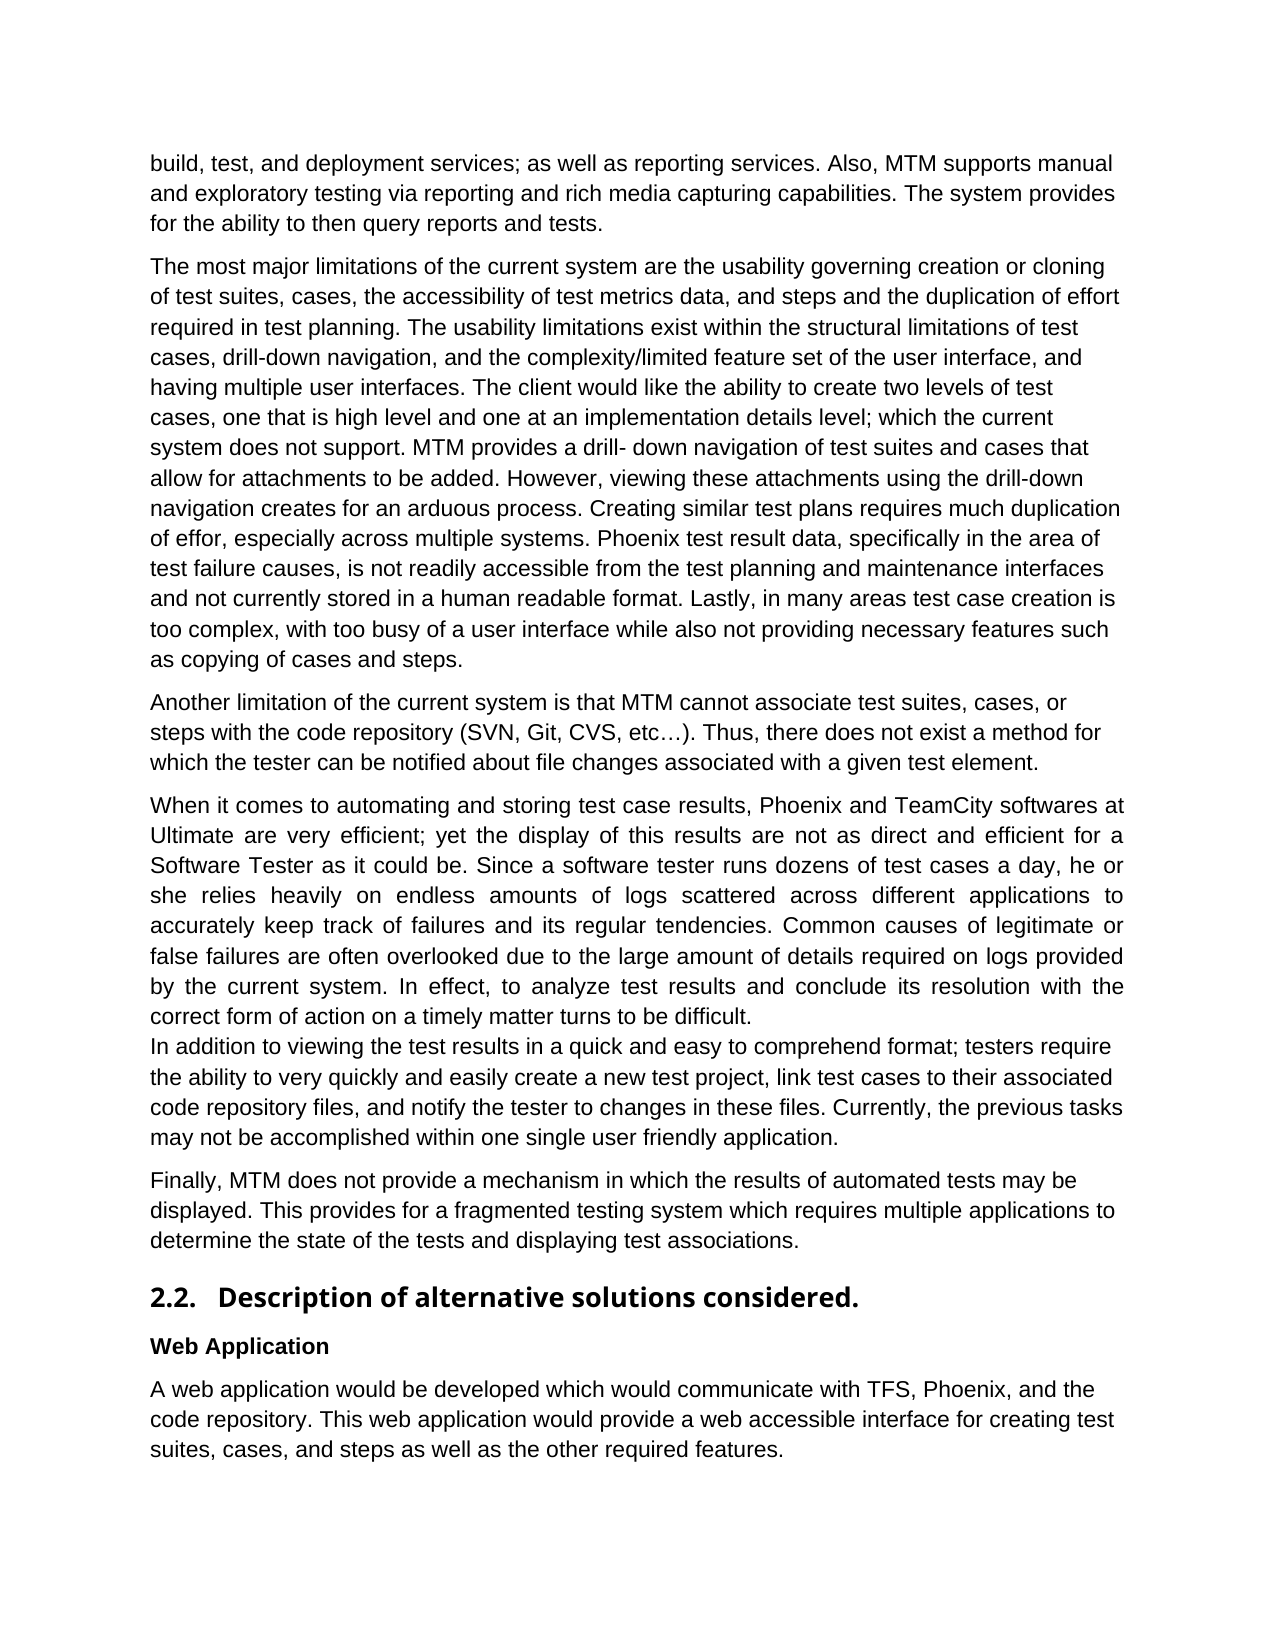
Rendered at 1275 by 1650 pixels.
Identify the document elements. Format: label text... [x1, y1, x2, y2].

text Finally, MTM does not provide a mechanism in which the results of automated tests may be displayed. This provides for a fragmented testing system which requires multiple applications to determine the state of the tests and displaying test associations. [150, 1167, 1125, 1253]
text When it comes to automating and storing test case results, Phoenix and TeamCity softwares at Ultimate are very efficient; yet the display of this results are not as direct and efficient for a Software Tester as it could be. Since a software tester runs dozens of test cases a day, he or she relies heavily on endless amounts of logs scattered across different applications to accurately keep track of failures and its regular tendencies. Common causes of legitimate or false failures are often overlooked due to the large amount of details required on logs provided by the current system. In effect, to analyze test results and conclude its resolution with the correct form of action on a timely matter turns to be difficult. [150, 792, 1125, 1029]
text A web application would be developed which would communicate with TFS, Phoenix, and the code repository. This web application would provide a web accessible interface for creating test suites, cases, and steps as well as the other required features. [150, 1376, 1125, 1462]
text In addition to viewing the test results in a quick and easy to comprehend format; testers require the ability to very quickly and easily create a new test project, link test cases to their associated code repository files, and notify the tester to changes in these files. Currently, the previous tasks may not be accomplished within one single user friendly application. [150, 1033, 1125, 1150]
text The most major limitations of the current system are the usability governing creation or cloning of test suites, cases, the accessibility of test metrics data, and steps and the duplication of effort required in test planning. The usability limitations exist within the structural limitations of test cases, drill-down navigation, and the complexity/limited feature set of the user interface, and having multiple user interfaces. The client would like the ability to create two levels of test cases, one that is high level and one at an implementation details level; which the current system does not support. MTM provides a drill- down navigation of test suites and cases that allow for attachments to be added. However, viewing these attachments using the drill-down navigation creates for an arduous process. Creating similar test plans requires much duplication of effor, especially across multiple systems. Phoenix test result data, specifically in the area of test failure causes, is not readily accessible from the test planning and maintenance interfaces and not currently stored in a human readable format. Lastly, in many areas test case creation is too complex, with too busy of a user interface while also not providing necessary features such as copying of cases and steps. [150, 253, 1125, 672]
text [150, 150, 1125, 237]
text Web Application [150, 1333, 1125, 1359]
text Another limitation of the current system is that MTM cannot associate test suites, cases, or steps with the code repository (SVN, Git, CVS, etc…). Thus, there does not exist a method for which the tester can be notified about file changes associated with a given test element. [150, 688, 1125, 775]
subtitle 2.2. Description of alternative solutions considered. [150, 1278, 1125, 1315]
